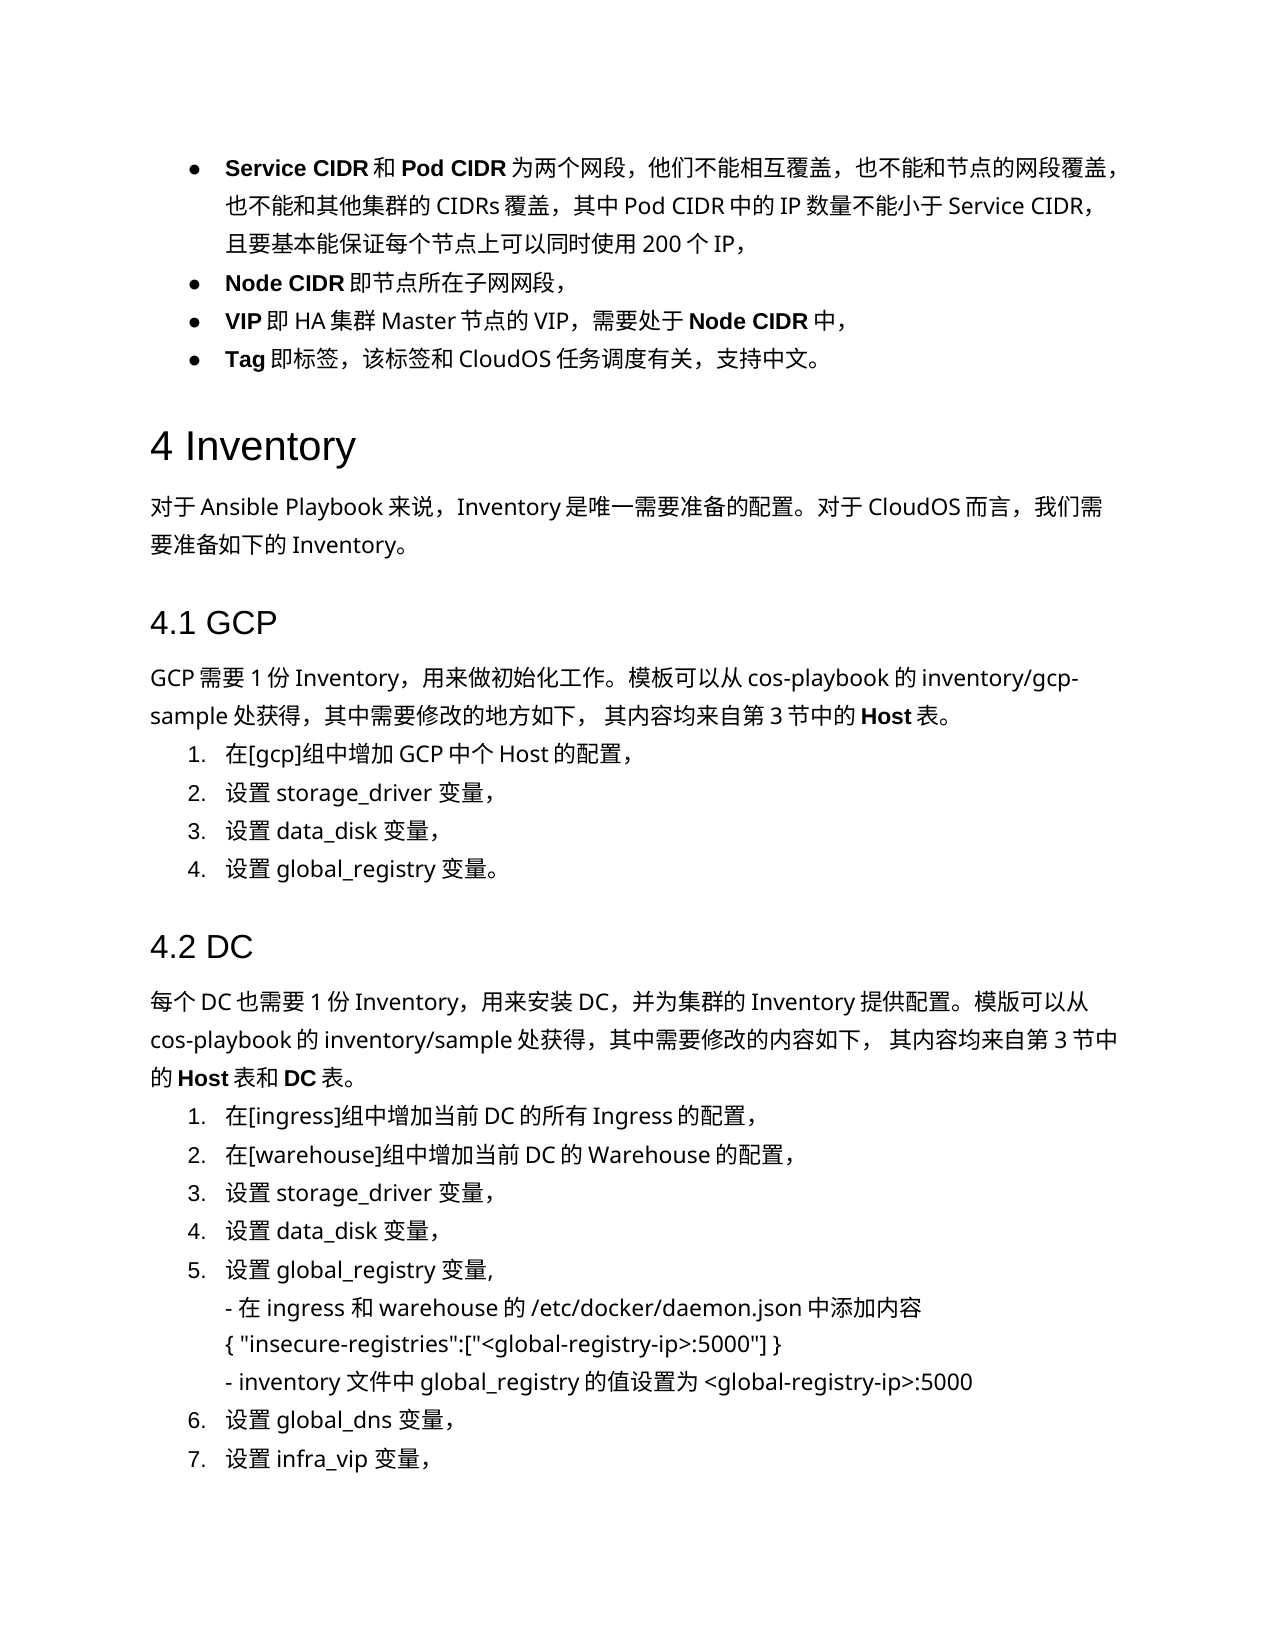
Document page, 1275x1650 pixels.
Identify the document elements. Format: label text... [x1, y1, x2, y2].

subtitle 4.2 DC [150, 927, 1125, 965]
list 设置 storage_driver 变量， [187, 774, 1125, 808]
subtitle 4.1 GCP [150, 603, 1125, 641]
text 每个DC也需要1份Inventory，用来安装DC，并为集群的Inventory提供配置。模版可以从cos-playbook的inventory/sample处获得，其中需要修改的内容如下， 其内容均来自第3节中的Host表和DC表。 [150, 983, 1125, 1093]
list Service CIDR和Pod CIDR为两个网段，他们不能相互覆盖，也不能和节点的网段覆盖，也不能和其他集群的CIDRs覆盖，其中Pod CIDR中的IP数量不能小于Service CIDR，且要基本能保证每个节点上可以同时使用200个IP， [187, 150, 1125, 260]
text - 在 ingress 和 warehouse的 /etc/docker/daemon.json中添加内容 [225, 1290, 1125, 1323]
list 在[ingress]组中增加当前DC的所有Ingress的配置， [187, 1098, 1125, 1131]
list 设置 storage_driver 变量， [187, 1175, 1125, 1208]
list 在[gcp]组中增加GCP中个Host的配置， [187, 736, 1125, 769]
list 设置 data_disk 变量， [187, 1213, 1125, 1246]
text GCP需要1份Inventory，用来做初始化工作。模板可以从cos-playbook的inventory/gcp-sample处获得，其中需要修改的地方如下， 其内容均来自第3节中的Host表。 [150, 659, 1125, 731]
list 设置 data_disk 变量， [187, 813, 1125, 846]
list 在[warehouse]组中增加当前DC的Warehouse的配置， [187, 1136, 1125, 1170]
list 设置 global_dns 变量， [187, 1402, 1125, 1436]
text { "insecure-registries":["<global-registry-ip>:5000"] } [225, 1328, 1125, 1359]
list 设置 global_registry 变量, [187, 1251, 1125, 1285]
list Tag即标签，该标签和CloudOS任务调度有关，支持中文。 [187, 341, 1125, 374]
text - inventory 文件中global_registry的值设置为 <global-registry-ip>:5000 [225, 1364, 1125, 1397]
list 设置 infra_vip 变量， [187, 1441, 1125, 1474]
text 对于Ansible Playbook来说，Inventory是唯一需要准备的配置。对于CloudOS而言，我们需要准备如下的Inventory。 [150, 489, 1125, 560]
list VIP即HA集群Master节点的VIP，需要处于Node CIDR中， [187, 303, 1125, 336]
subtitle 4 Inventory [150, 421, 1125, 469]
list 设置 global_registry 变量。 [187, 851, 1125, 884]
list Node CIDR即节点所在子网网段， [187, 265, 1125, 298]
